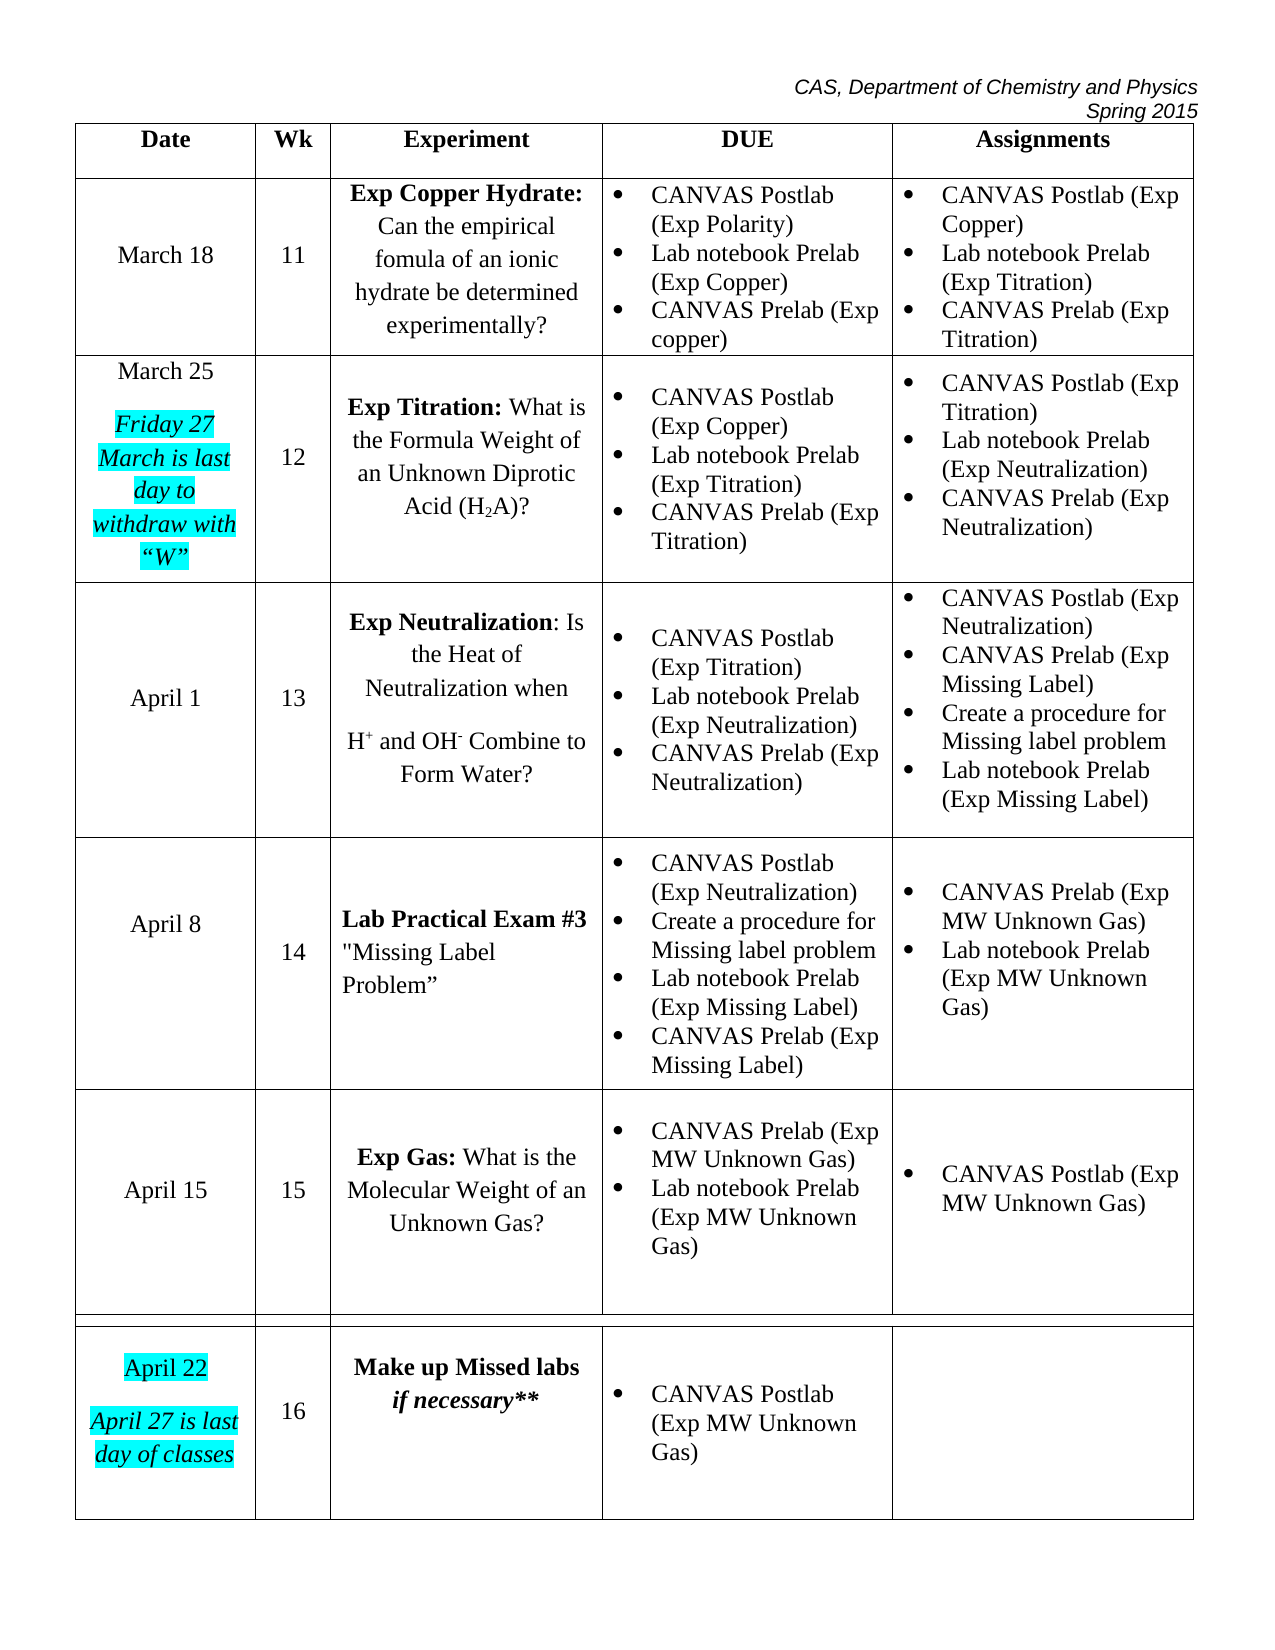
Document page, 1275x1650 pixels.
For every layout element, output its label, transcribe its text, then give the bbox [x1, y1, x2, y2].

table_cell Exp Neutralization: Is the Heat of Neutralization when H+ and OH- Combine to Form Water? [331, 583, 602, 837]
table_cell [331, 1315, 1193, 1326]
table_cell April 1 [76, 583, 255, 837]
table_cell [893, 1327, 1193, 1519]
table_cell CANVAS Postlab (Exp Copper) Lab notebook Prelab (Exp Titration) CANVAS Prelab (Exp Titration) [893, 179, 1193, 355]
table_cell CANVAS Postlab (Exp Polarity) Lab notebook Prelab (Exp Copper) CANVAS Prelab (Exp copper) [603, 179, 892, 355]
table_cell [256, 1315, 330, 1326]
table_cell April 15 [76, 1090, 255, 1314]
table_cell 11 [256, 179, 330, 355]
table_header Date [76, 124, 255, 177]
table_cell Exp Copper Hydrate: Can the empirical fomula of an ionic hydrate be determined experimentally? [331, 179, 602, 355]
table_cell Exp Titration: What is the Formula Weight of an Unknown Diprotic Acid (H2A)? [331, 356, 602, 582]
table_cell CANVAS Prelab (Exp MW Unknown Gas) Lab notebook Prelab (Exp MW Unknown Gas) [603, 1090, 892, 1314]
table_cell CANVAS Postlab (Exp Titration) Lab notebook Prelab (Exp Neutralization) CANVAS Prelab (Exp Neutralization) [603, 583, 892, 837]
table_cell 14 [256, 838, 330, 1089]
table_cell April 22 April 27 is last day of classes [76, 1327, 255, 1519]
table_header Assignments [893, 124, 1193, 177]
table_cell CANVAS Postlab (Exp Titration) Lab notebook Prelab (Exp Neutralization) CANVAS Prelab (Exp Neutralization) [893, 356, 1193, 582]
table_cell April 8 [76, 838, 255, 1089]
table_header DUE [603, 124, 892, 177]
table_cell [76, 1315, 255, 1326]
table_cell Exp Gas: What is the Molecular Weight of an Unknown Gas? [331, 1090, 602, 1314]
table_cell CANVAS Postlab (Exp Copper) Lab notebook Prelab (Exp Titration) CANVAS Prelab (Exp Titration) [603, 356, 892, 582]
table_cell Make up Missed labs if necessary** [331, 1327, 602, 1519]
table_cell 15 [256, 1090, 330, 1314]
table_cell March 18 [76, 179, 255, 355]
table_cell 16 [256, 1327, 330, 1519]
table_cell Lab Practical Exam #3 "Missing Label Problem” [331, 838, 602, 1089]
table_cell 12 [256, 356, 330, 582]
table_cell CANVAS Prelab (Exp MW Unknown Gas) Lab notebook Prelab (Exp MW Unknown Gas) [893, 838, 1193, 1089]
table_cell CANVAS Postlab (Exp MW Unknown Gas) [603, 1327, 892, 1519]
table_cell CANVAS Postlab (Exp Neutralization) Create a procedure for Missing label problem Lab notebook Prelab (Exp Missing Label) CANVAS Prelab (Exp Missing Label) [603, 838, 892, 1089]
table_cell 13 [256, 583, 330, 837]
table_header Experiment [331, 124, 602, 177]
table_cell CANVAS Postlab (Exp MW Unknown Gas) [893, 1090, 1193, 1314]
table_cell CANVAS Postlab (Exp Neutralization) CANVAS Prelab (Exp Missing Label) Create a procedure for Missing label problem Lab notebook Prelab (Exp Missing Label) [893, 583, 1193, 837]
table_cell March 25 Friday 27 March is last day to withdraw with “W” [76, 356, 255, 582]
table_header Wk [256, 124, 330, 177]
